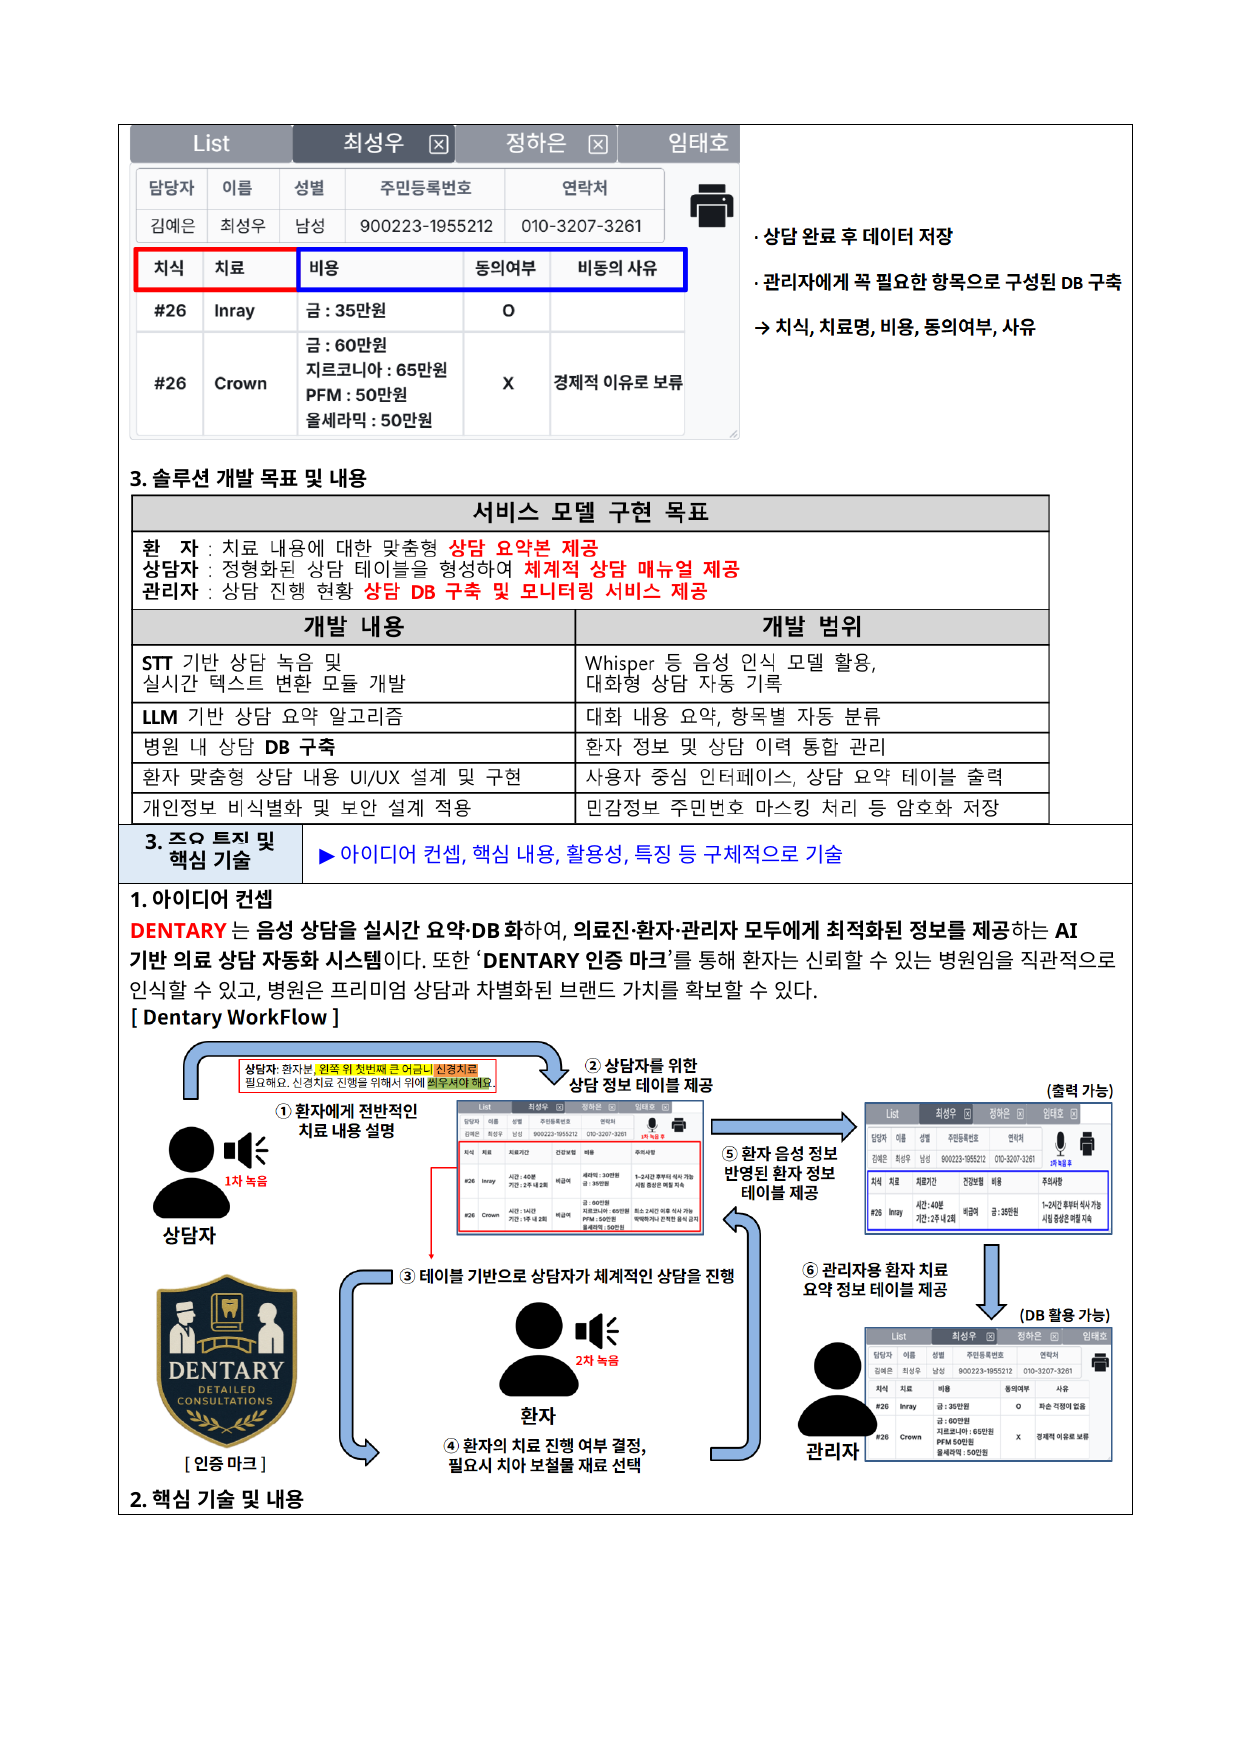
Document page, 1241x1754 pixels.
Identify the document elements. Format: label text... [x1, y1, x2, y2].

picture [129, 1005, 1116, 1484]
picture [129, 125, 1123, 440]
table_cell ▶ 아이디어 컨셉, 핵심 내용, 활용성, 특징 등 구체적으로 기술 [303, 825, 1132, 883]
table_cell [119, 884, 1132, 1514]
picture [129, 492, 1050, 824]
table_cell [119, 125, 1132, 823]
table_cell 3. 주요 특징 및 핵심 기술 [119, 825, 302, 883]
